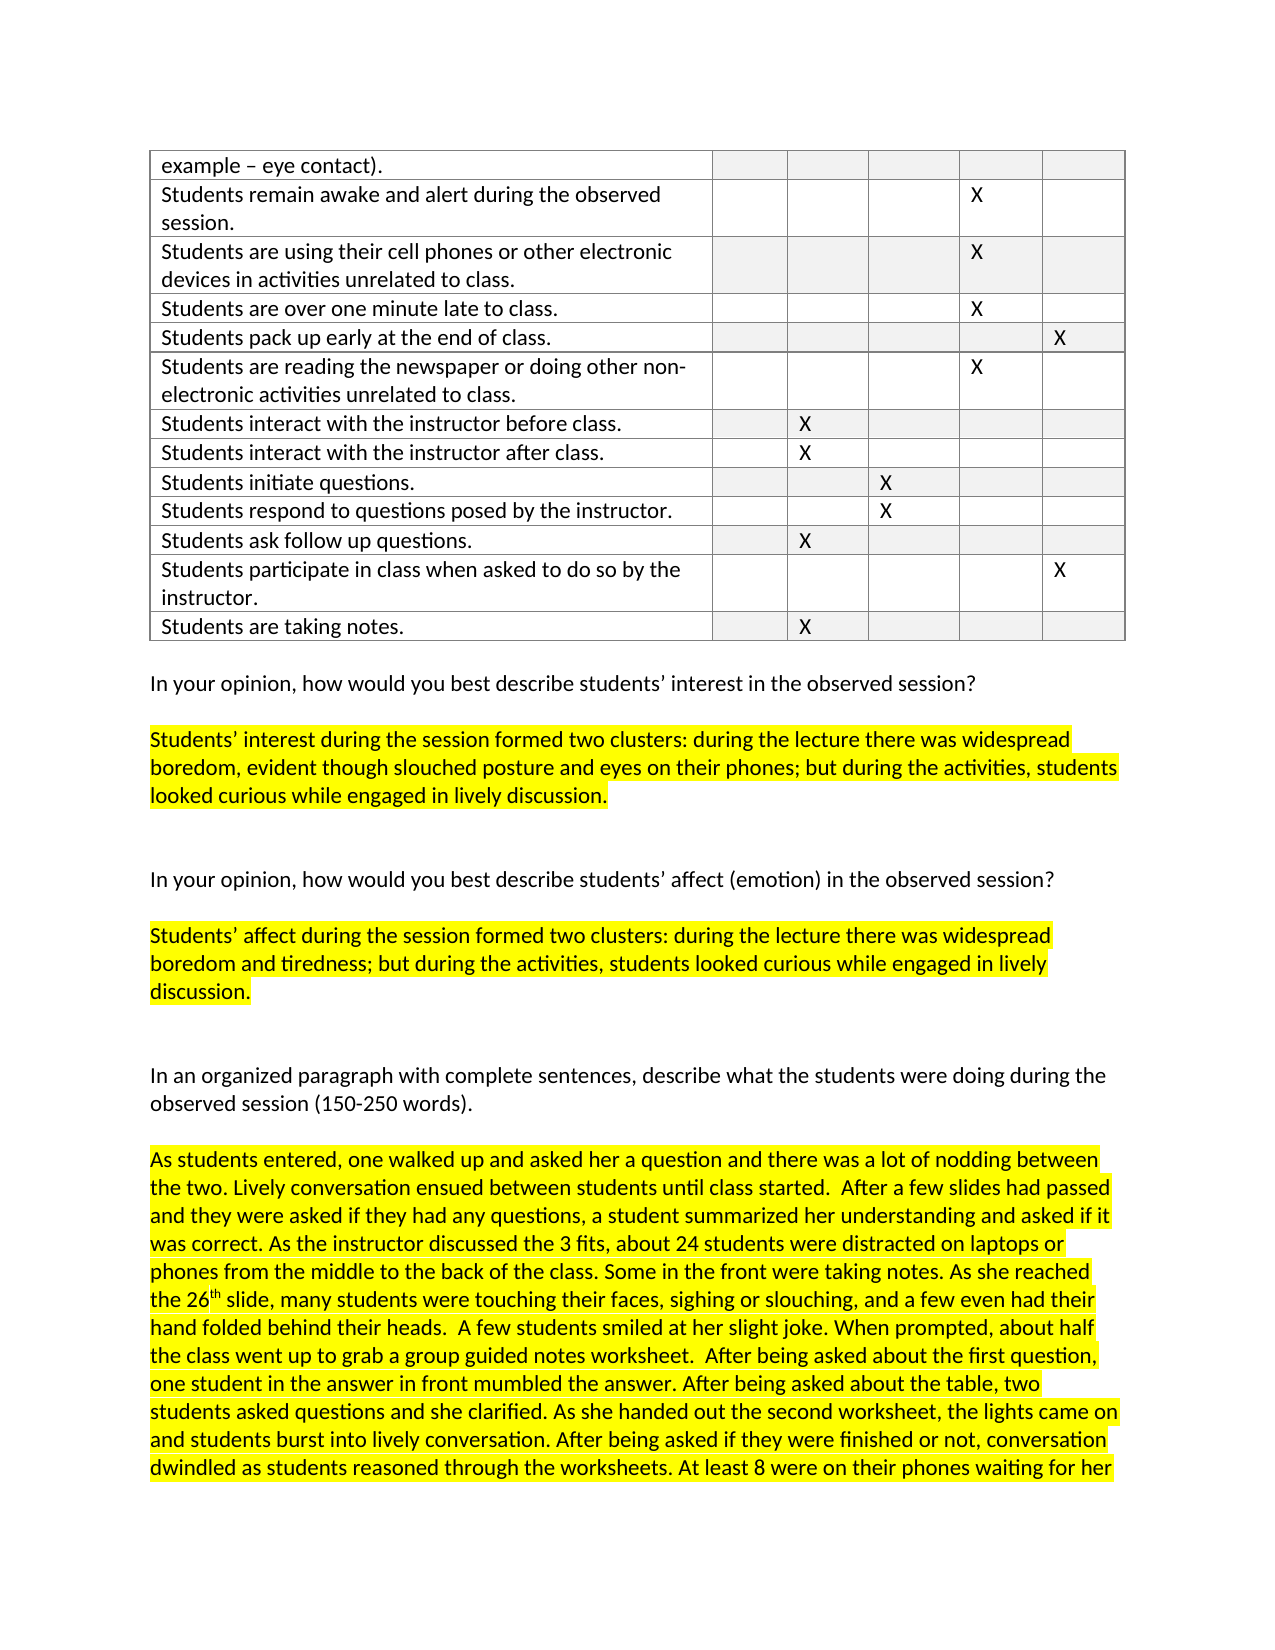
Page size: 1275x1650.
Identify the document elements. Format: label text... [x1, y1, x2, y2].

table_cell [788, 468, 868, 496]
table_cell Students are taking notes. [151, 612, 712, 640]
table_cell [960, 439, 1042, 467]
table_cell Students ask follow up questions. [151, 526, 712, 554]
table_cell [960, 410, 1042, 437]
table_cell [713, 151, 787, 179]
table_cell [788, 294, 868, 322]
table_cell [869, 180, 959, 236]
table_cell X [960, 151, 1042, 179]
table_cell X [960, 294, 1042, 322]
table_cell X [960, 353, 1042, 408]
table_cell X [788, 526, 868, 554]
table_cell X [869, 468, 959, 496]
table_cell [1043, 294, 1124, 322]
table_cell [869, 555, 959, 611]
table_cell [960, 468, 1042, 496]
table_cell [788, 497, 868, 525]
table_cell Students are using their cell phones or other electronic devices in activities unrelated to class. [151, 237, 712, 293]
table_cell [713, 497, 787, 525]
table_cell X [960, 180, 1042, 236]
table_cell X [960, 237, 1042, 293]
table_cell [788, 237, 868, 293]
table_cell [713, 294, 787, 322]
table_cell [960, 323, 1042, 351]
table_cell [869, 151, 959, 179]
text In your opinion, how would you best describe students’ affect (emotion) in the observed session? [150, 865, 1125, 893]
table_cell [713, 526, 787, 554]
table_cell X [788, 439, 868, 467]
table_cell X [1043, 323, 1124, 351]
table_cell [788, 323, 868, 351]
table_cell X [788, 612, 868, 640]
table_cell [960, 497, 1042, 525]
table_cell [1043, 468, 1124, 496]
table_cell [1043, 497, 1124, 525]
table_cell [788, 555, 868, 611]
table_cell [788, 353, 868, 408]
table_cell [713, 439, 787, 467]
table_cell Students remain awake and alert during the observed session. [151, 180, 712, 236]
table_cell Students interact with the instructor after class. [151, 439, 712, 467]
table_cell [1043, 237, 1124, 293]
table_cell [960, 555, 1042, 611]
table_cell [788, 151, 868, 179]
table_cell [713, 353, 787, 408]
text In an organized paragraph with complete sentences, describe what the students were doing during the observed session (150-250 words). [150, 1061, 1125, 1117]
table_cell [713, 323, 787, 351]
table_cell Students initiate questions. [151, 468, 712, 496]
table_cell [1043, 526, 1124, 554]
table_cell [713, 180, 787, 236]
text Students’ interest during the session formed two clusters: during the lecture there was widespread boredom, evident though slouched posture and eyes on their phones; but during the activities, students looked curious while engaged in lively discussion. [608, 725, 1125, 809]
table_cell [869, 323, 959, 351]
table_cell Students participate in class when asked to do so by the instructor. [151, 555, 712, 611]
table_cell [869, 294, 959, 322]
table_cell [713, 468, 787, 496]
table_cell [869, 439, 959, 467]
table_cell [960, 526, 1042, 554]
table_cell [713, 612, 787, 640]
text In your opinion, how would you best describe students’ interest in the observed session? [150, 669, 1125, 697]
table_cell [869, 353, 959, 408]
table_cell X [869, 497, 959, 525]
table_cell [713, 410, 787, 437]
table_cell Students respond to questions posed by the instructor. [151, 497, 712, 525]
table_cell Students are over one minute late to class. [151, 294, 712, 322]
table_cell [1043, 439, 1124, 467]
table_cell [960, 612, 1042, 640]
table_cell [1043, 612, 1124, 640]
table_cell X [1043, 555, 1124, 611]
table_cell [869, 410, 959, 437]
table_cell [151, 151, 712, 179]
table_cell X [788, 410, 868, 437]
table_cell [713, 555, 787, 611]
table_cell Students are reading the newspaper or doing other non-electronic activities unrelated to class. [151, 353, 712, 408]
table_cell [869, 612, 959, 640]
table_cell [1043, 180, 1124, 236]
table_cell Students interact with the instructor before class. [151, 410, 712, 437]
table_cell [869, 526, 959, 554]
table_cell [713, 237, 787, 293]
table_cell [869, 237, 959, 293]
table_cell [1043, 410, 1124, 437]
table_cell [788, 180, 868, 236]
table_cell Students pack up early at the end of class. [151, 323, 712, 351]
table_cell [1043, 353, 1124, 408]
text Students’ affect during the session formed two clusters: during the lecture there was widespread boredom and tiredness; but during the activities, students looked curious while engaged in lively discussion. [251, 921, 1125, 1005]
table_cell [1043, 151, 1124, 179]
